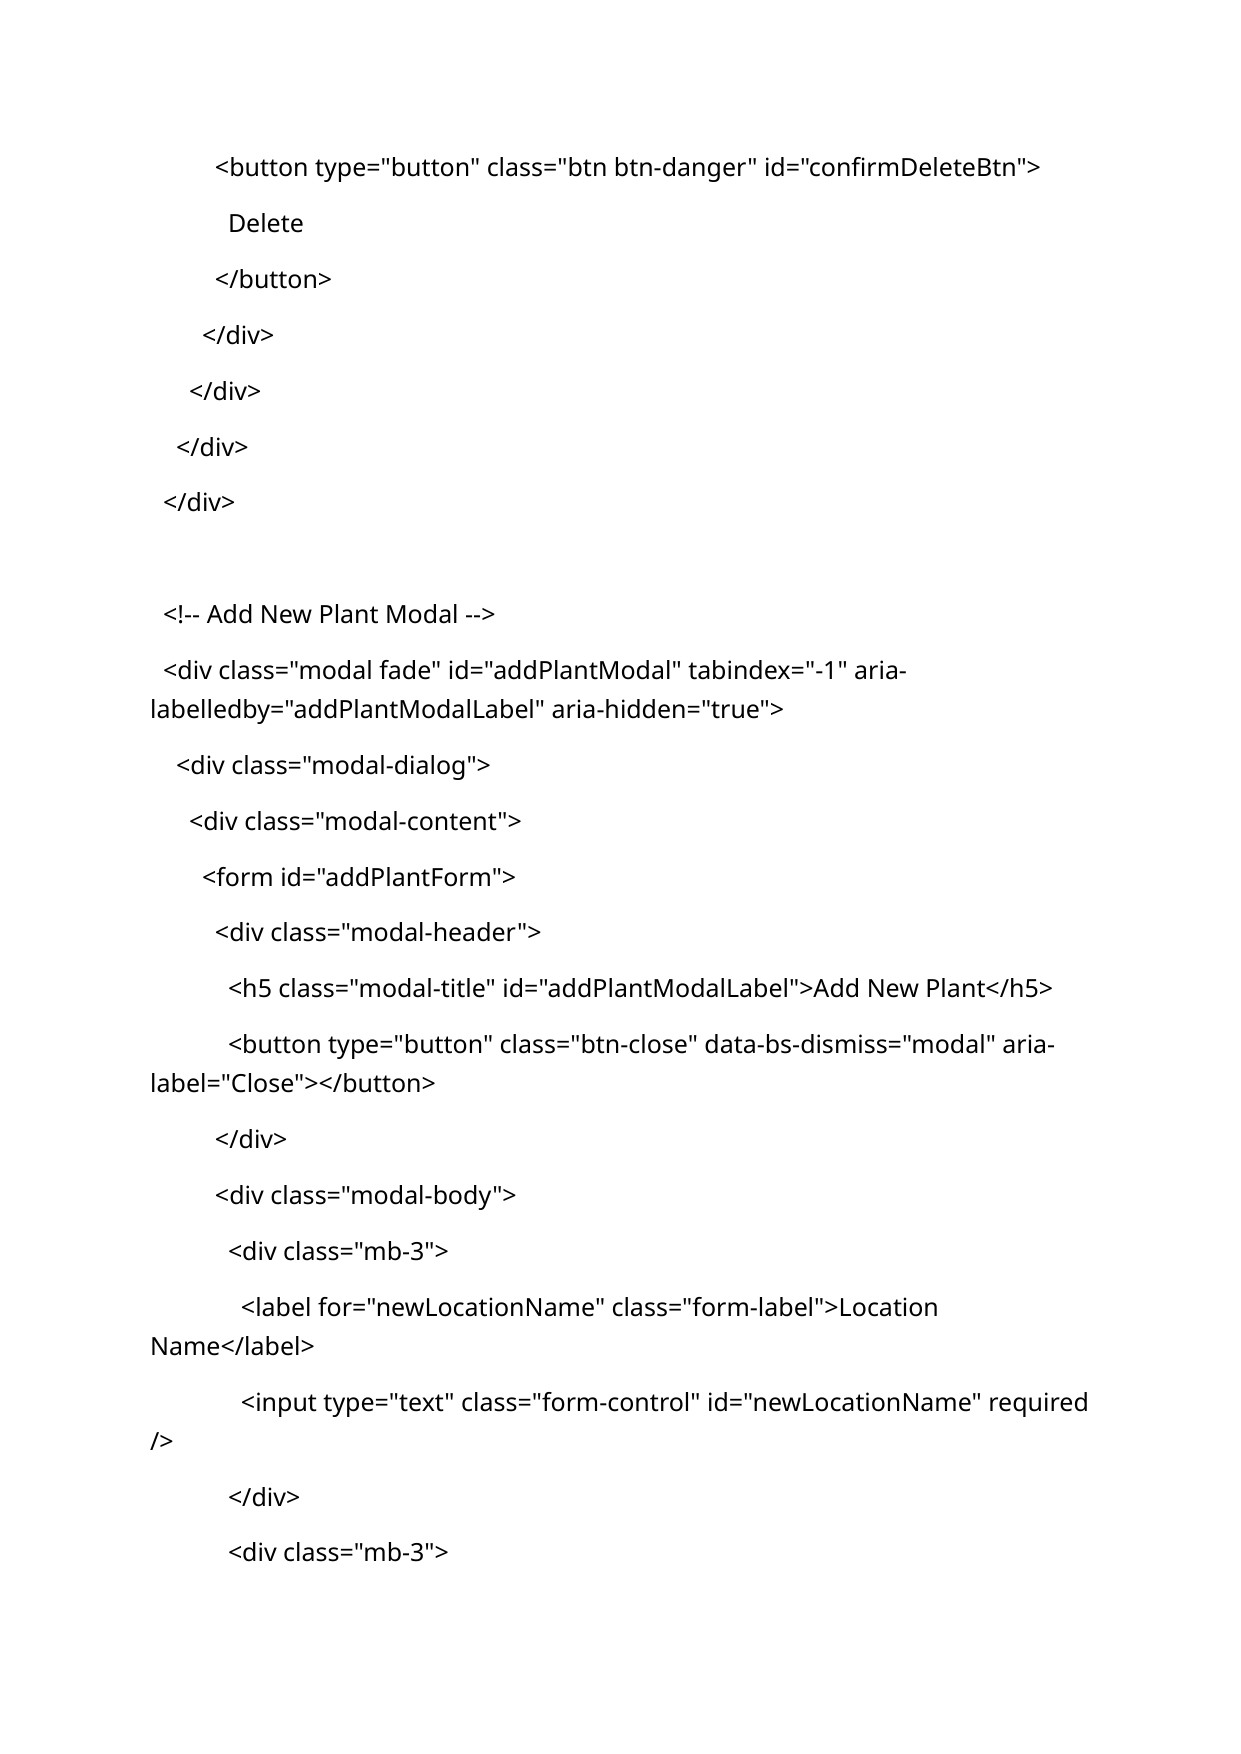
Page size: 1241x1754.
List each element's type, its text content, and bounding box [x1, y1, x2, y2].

text <div class="modal-content"> [150, 803, 1090, 837]
text <input type="text" class="form-control" id="newLocationName" required /> [150, 1384, 1090, 1457]
text </div> [150, 485, 1090, 519]
text </div> [150, 373, 1090, 407]
text <div class="mb-3"> [150, 1233, 1090, 1267]
text <form id="addPlantForm"> [150, 859, 1090, 893]
text <div class="mb-3"> [150, 1535, 1090, 1569]
text </div> [150, 317, 1090, 352]
text </div> [150, 429, 1090, 463]
text <div class="modal-header"> [150, 915, 1090, 949]
text <div class="modal fade" id="addPlantModal" tabindex="-1" aria-labelledby="addPlantModalLabel" aria-hidden="true"> [150, 652, 1090, 726]
text </div> [150, 1479, 1090, 1513]
text <div class="modal-body"> [150, 1177, 1090, 1212]
text </div> [150, 1122, 1090, 1156]
text <div class="modal-dialog"> [150, 747, 1090, 782]
text <h5 class="modal-title" id="addPlantModalLabel">Add New Plant</h5> [150, 971, 1090, 1005]
text <!-- Add New Plant Modal --> [150, 597, 1090, 631]
text Delete [150, 206, 1090, 240]
text <button type="button" class="btn-close" data-bs-dismiss="modal" aria-label="Close"></button> [150, 1027, 1090, 1100]
text <label for="newLocationName" class="form-label">Location Name</label> [150, 1289, 1090, 1362]
text <button type="button" class="btn btn-danger" id="confirmDeleteBtn"> [150, 150, 1090, 184]
text </button> [150, 262, 1090, 296]
